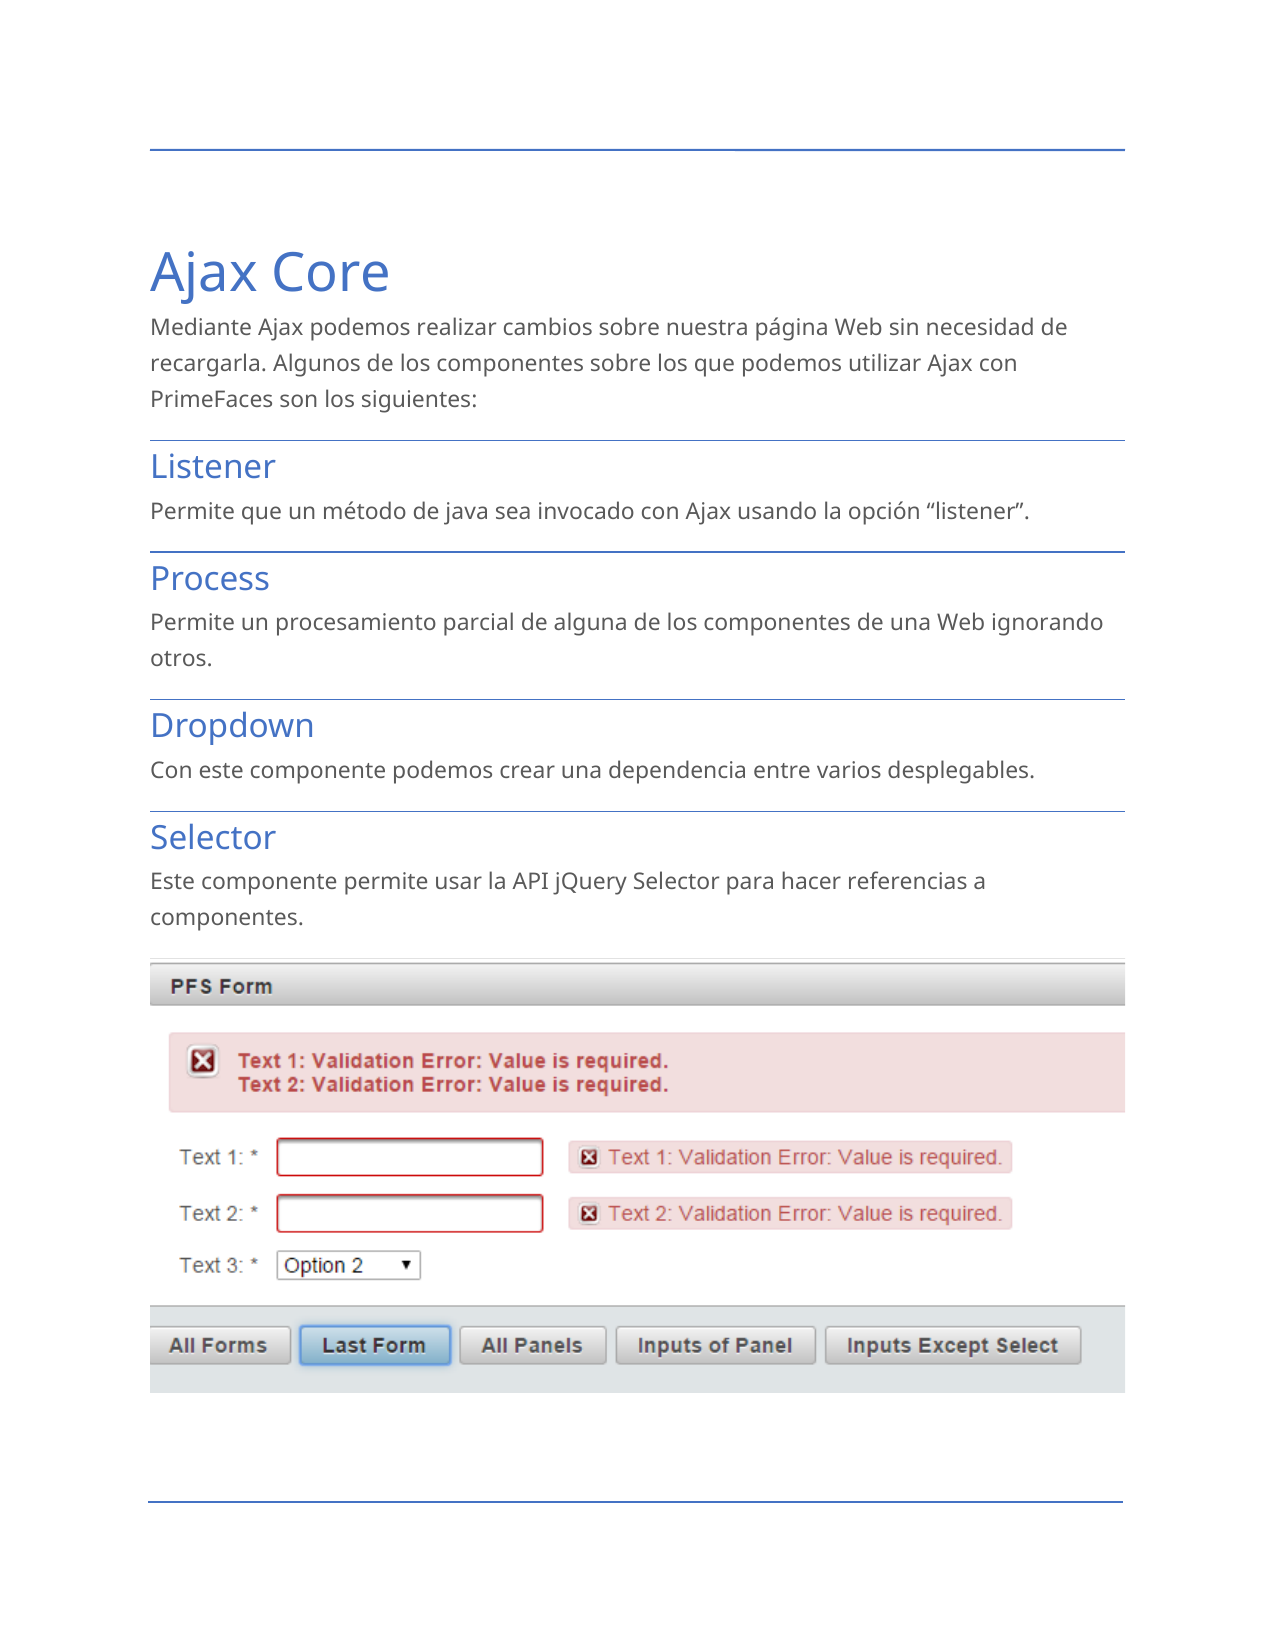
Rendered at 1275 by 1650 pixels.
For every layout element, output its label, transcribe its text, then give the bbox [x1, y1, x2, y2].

text Permite que un método de java sea invocado con Ajax usando la opción “listener”. [150, 495, 1125, 526]
text Este componente permite usar la API jQuery Selector para hacer referencias a componentes. [150, 865, 1125, 932]
text Permite un procesamiento parcial de alguna de los componentes de una Web ignorando otros. [150, 606, 1125, 673]
text Con este componente podemos crear una dependencia entre varios desplegables. [150, 754, 1125, 785]
subtitle Listener [150, 441, 1125, 488]
subtitle Ajax Core [150, 233, 1125, 307]
subtitle Process [150, 553, 1125, 600]
text Mediante Ajax podemos realizar cambios sobre nuestra página Web sin necesidad de recargarla. Algunos de los componentes sobre los que podemos utilizar Ajax con PrimeFaces son los siguientes: [150, 311, 1125, 414]
subtitle Selector [150, 812, 1125, 859]
picture [150, 958, 1125, 1393]
subtitle Dropdown [150, 700, 1125, 747]
